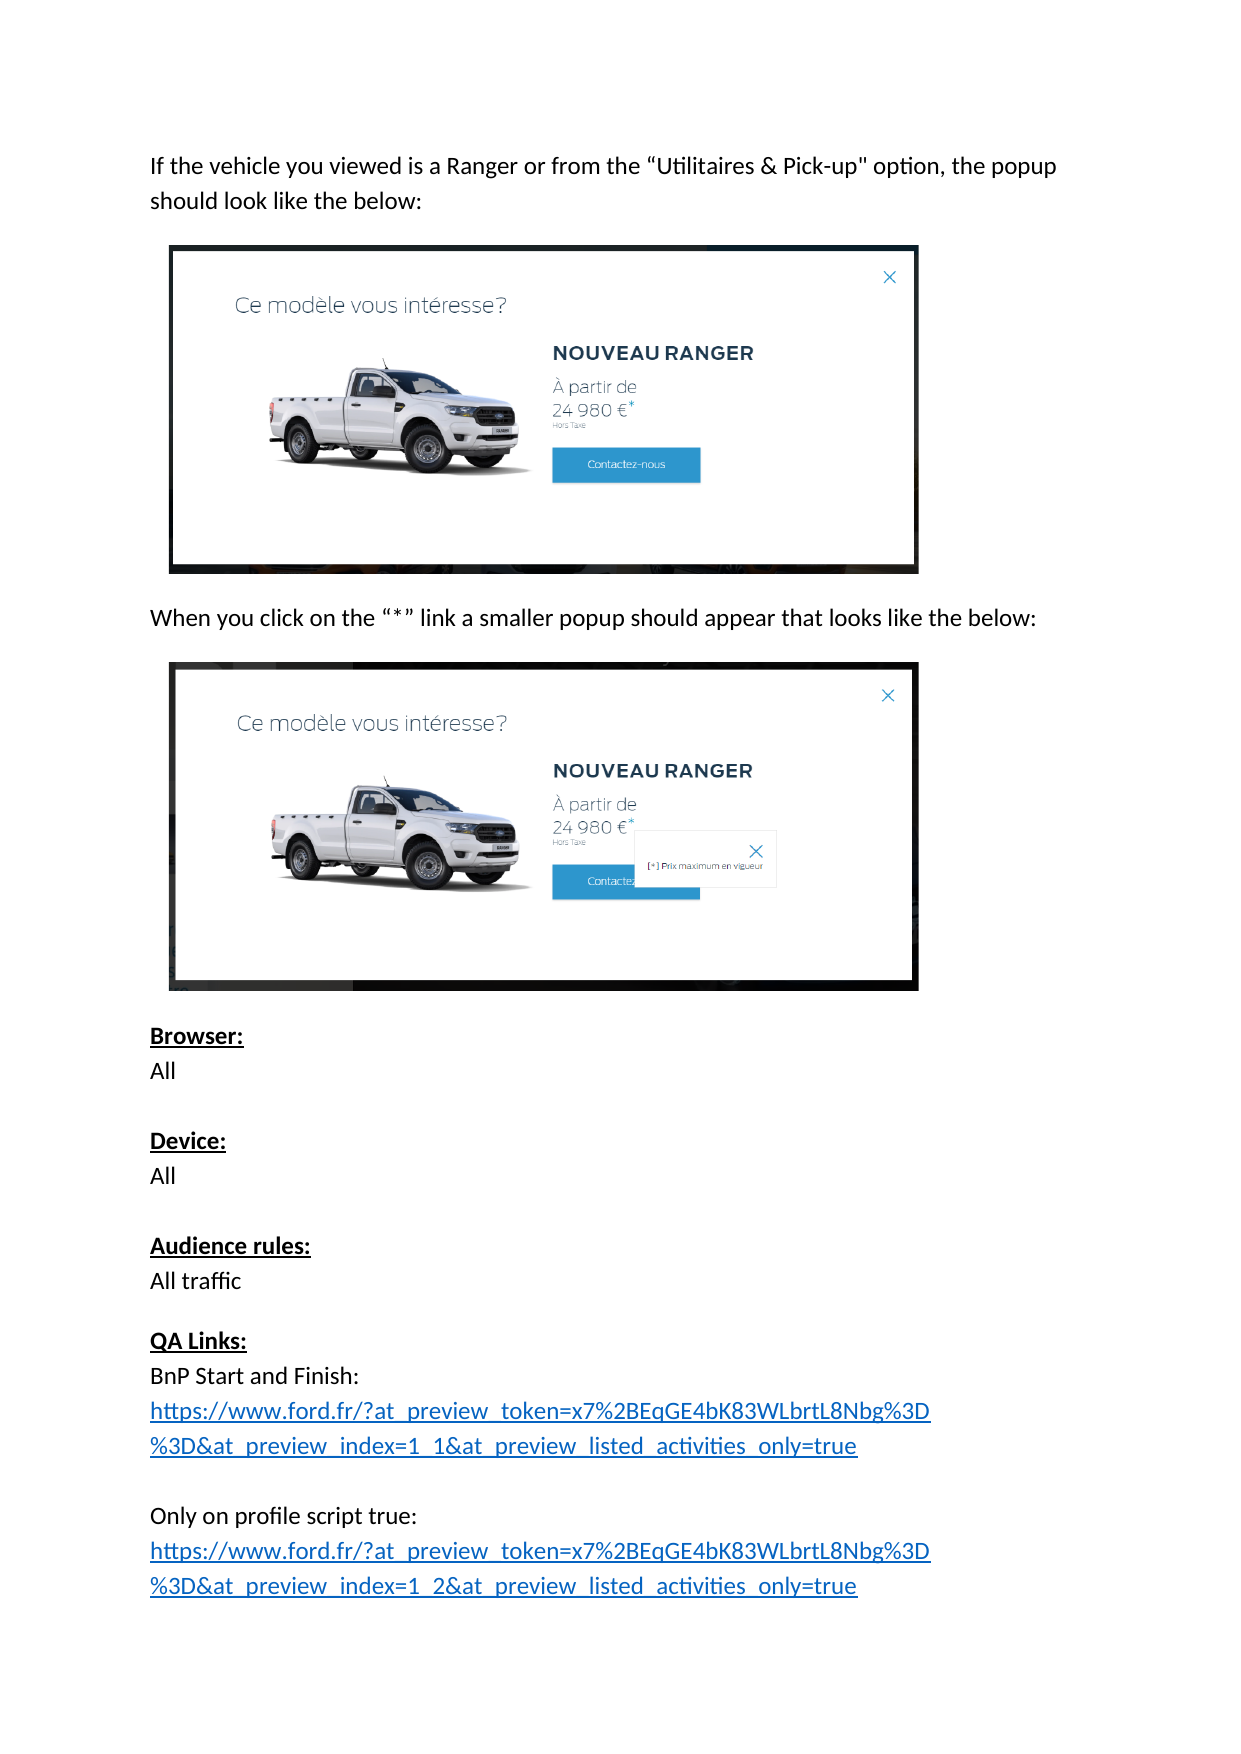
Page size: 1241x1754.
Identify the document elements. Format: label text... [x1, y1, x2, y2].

text BnP Start and Finish: [150, 1360, 1090, 1391]
text https://www.ford.fr/?at_preview_token=x7%2BEqGE4bK83WLbrtL8Nbg%3D%3D&at_preview_index=1_2&at_preview_listed_activities_only=true [150, 1535, 1090, 1601]
text When you click on the “*” link a smaller popup should appear that looks like the below: [150, 603, 1090, 633]
text If the vehicle you viewed is a Ranger or from the “Utilitaires & Pick-up" option, the popup should look like the below: [150, 150, 1090, 216]
text https://www.ford.fr/?at_preview_token=x7%2BEqGE4bK83WLbrtL8Nbg%3D%3D&at_preview_index=1_1&at_preview_listed_activities_only=true [150, 1395, 1090, 1461]
text Only on profile script true: [150, 1500, 1090, 1531]
text Browser: All Device: All Audience rules: All traffic [150, 1020, 1090, 1296]
text QA Links: [150, 1325, 1090, 1356]
